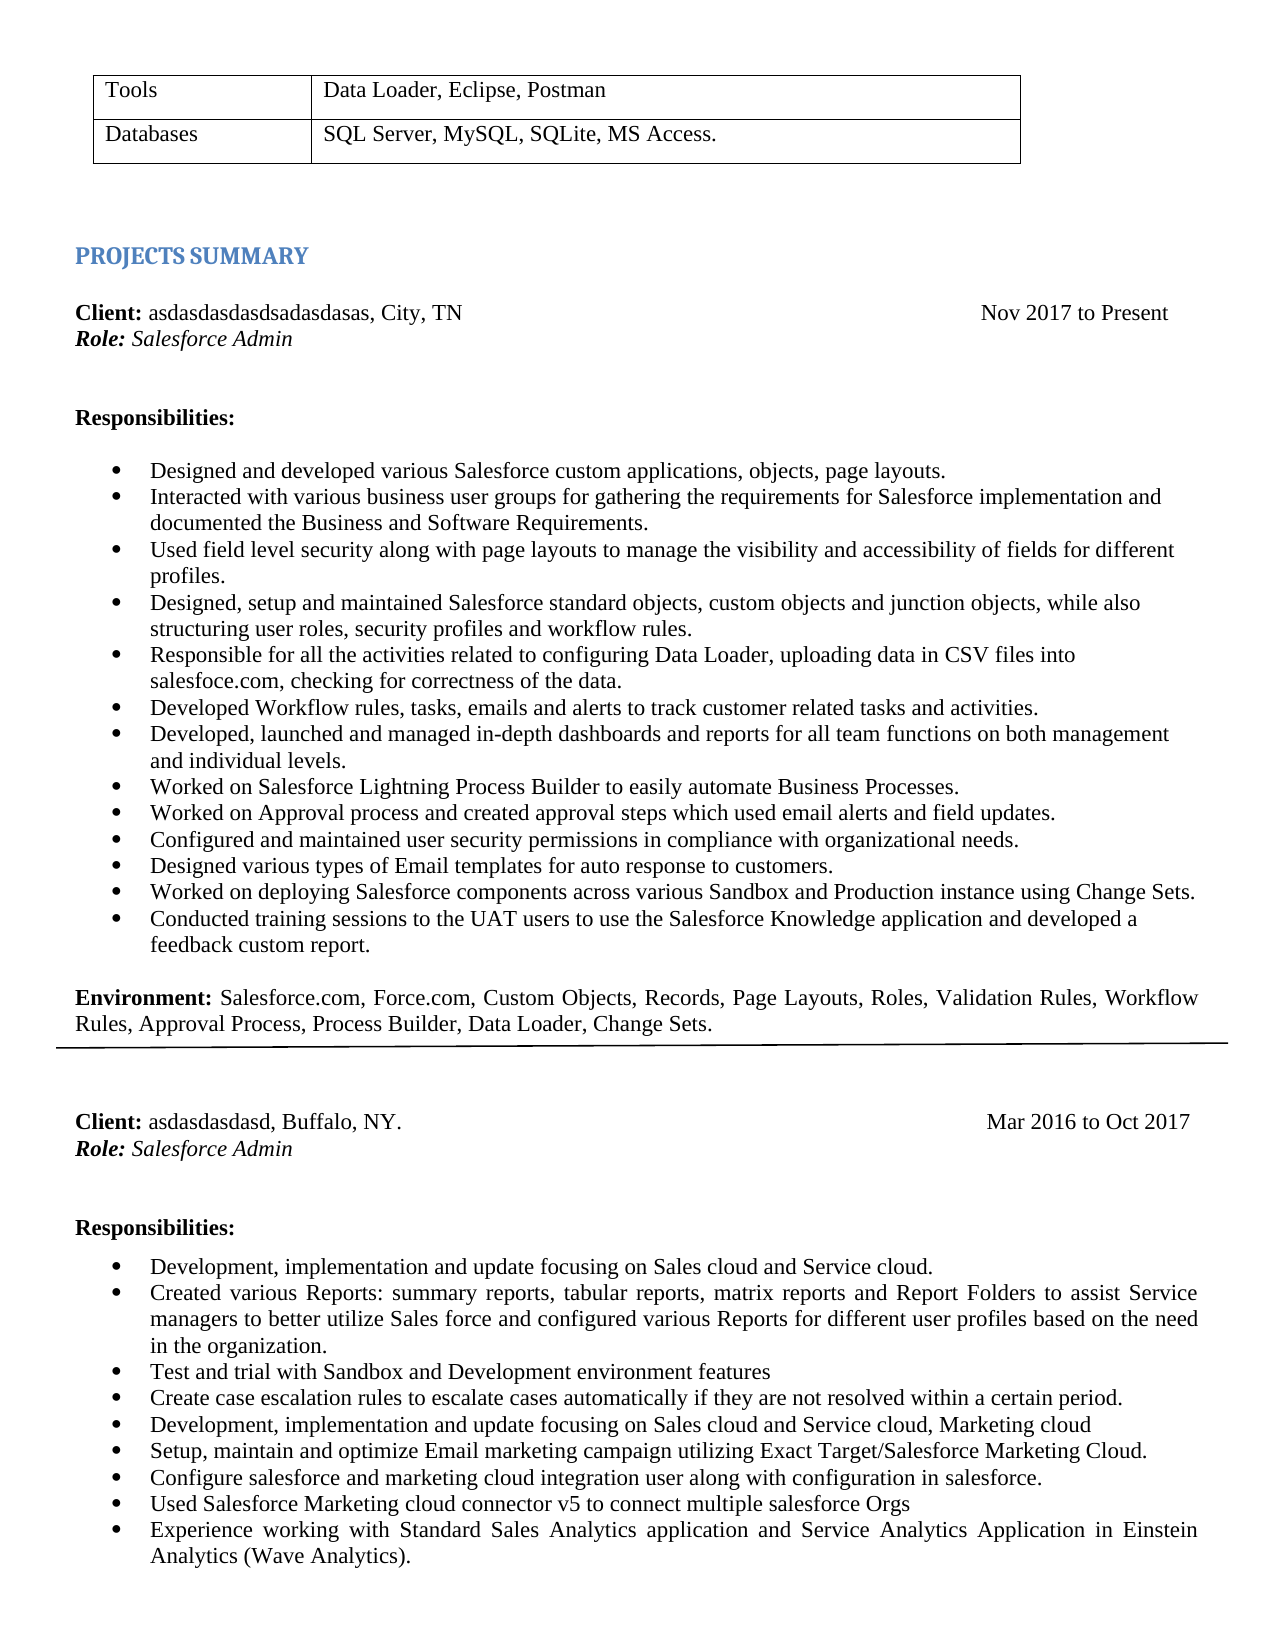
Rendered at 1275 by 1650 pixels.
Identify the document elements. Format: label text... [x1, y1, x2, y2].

list Developed, launched and managed in-depth dashboards and reports for all team functions on both management and individual levels. [112, 720, 1200, 773]
list Used Salesforce Marketing cloud connector v5 to connect multiple salesforce Orgs [112, 1490, 1200, 1516]
text Role: Salesforce Admin [75, 1135, 1200, 1161]
list Configured and maintained user security permissions in compliance with organizational needs. [112, 826, 1200, 852]
list Create case escalation rules to escalate cases automatically if they are not resolved within a certain period. [112, 1384, 1200, 1411]
table_cell Tools [94, 76, 311, 119]
list Development, implementation and update focusing on Sales cloud and Service cloud. [112, 1253, 1200, 1279]
list Worked on Salesforce Lightning Process Builder to easily automate Business Processes. [112, 773, 1200, 799]
table_cell Databases [94, 120, 311, 163]
list Conducted training sessions to the UAT users to use the Salesforce Knowledge application and developed a feedback custom report. [112, 905, 1200, 957]
list Designed various types of Email templates for auto response to customers. [112, 852, 1200, 878]
list Created various Reports: summary reports, tabular reports, matrix reports and Report Folders to assist Service managers to better utilize Sales force and configured various Reports for different user profiles based on the need in the organization. [112, 1279, 1200, 1358]
list Worked on Approval process and created approval steps which used email alerts and field updates. [112, 799, 1200, 826]
list Interacted with various business user groups for gathering the requirements for Salesforce implementation and documented the Business and Software Requirements. [112, 483, 1200, 536]
list Responsible for all the activities related to configuring Data Loader, uploading data in CSV files into salesfoce.com, checking for correctness of the data. [112, 641, 1200, 694]
list Worked on deploying Salesforce components across various Sandbox and Production instance using Change Sets. [112, 878, 1200, 905]
text Client: asdasdasdasdsadasdasas, City, TN Nov 2017 to Present Role: Salesforce Admin [75, 299, 1200, 351]
list Experience working with Standard Sales Analytics application and Service Analytics Application in Einstein Analytics (Wave Analytics). [112, 1516, 1200, 1569]
list Designed, setup and maintained Salesforce standard objects, custom objects and junction objects, while also structuring user roles, security profiles and workflow rules. [112, 588, 1200, 641]
list Developed Workflow rules, tasks, emails and alerts to track customer related tasks and activities. [112, 694, 1200, 720]
table_cell SQL Server, MySQL, SQLite, MS Access. [312, 120, 1020, 163]
text Client: asdasdasdasd, Buffalo, NY. Mar 2016 to Oct 2017 [75, 1108, 1200, 1135]
subtitle PROJECTS SUMMARY [75, 242, 1200, 271]
list Configure salesforce and marketing cloud integration user along with configuration in salesforce. [112, 1463, 1200, 1490]
list Development, implementation and update focusing on Sales cloud and Service cloud, Marketing cloud [112, 1411, 1200, 1437]
text Responsibilities: [75, 1214, 1200, 1240]
list Test and trial with Sandbox and Development environment features [112, 1358, 1200, 1384]
list Used field level security along with page layouts to manage the visibility and accessibility of fields for different profiles. [112, 536, 1200, 588]
text Environment: Salesforce.com, Force.com, Custom Objects, Records, Page Layouts, Roles, Validation Rules, Workflow Rules, Approval Process, Process Builder, Data Loader, Change Sets. [75, 984, 1200, 1037]
text Responsibilities: [75, 404, 1200, 430]
table_cell Data Loader, Eclipse, Postman [312, 76, 1020, 119]
list Setup, maintain and optimize Email marketing campaign utilizing Exact Target/Salesforce Marketing Cloud. [112, 1437, 1200, 1463]
list Designed and developed various Salesforce custom applications, objects, page layouts. [112, 457, 1200, 483]
